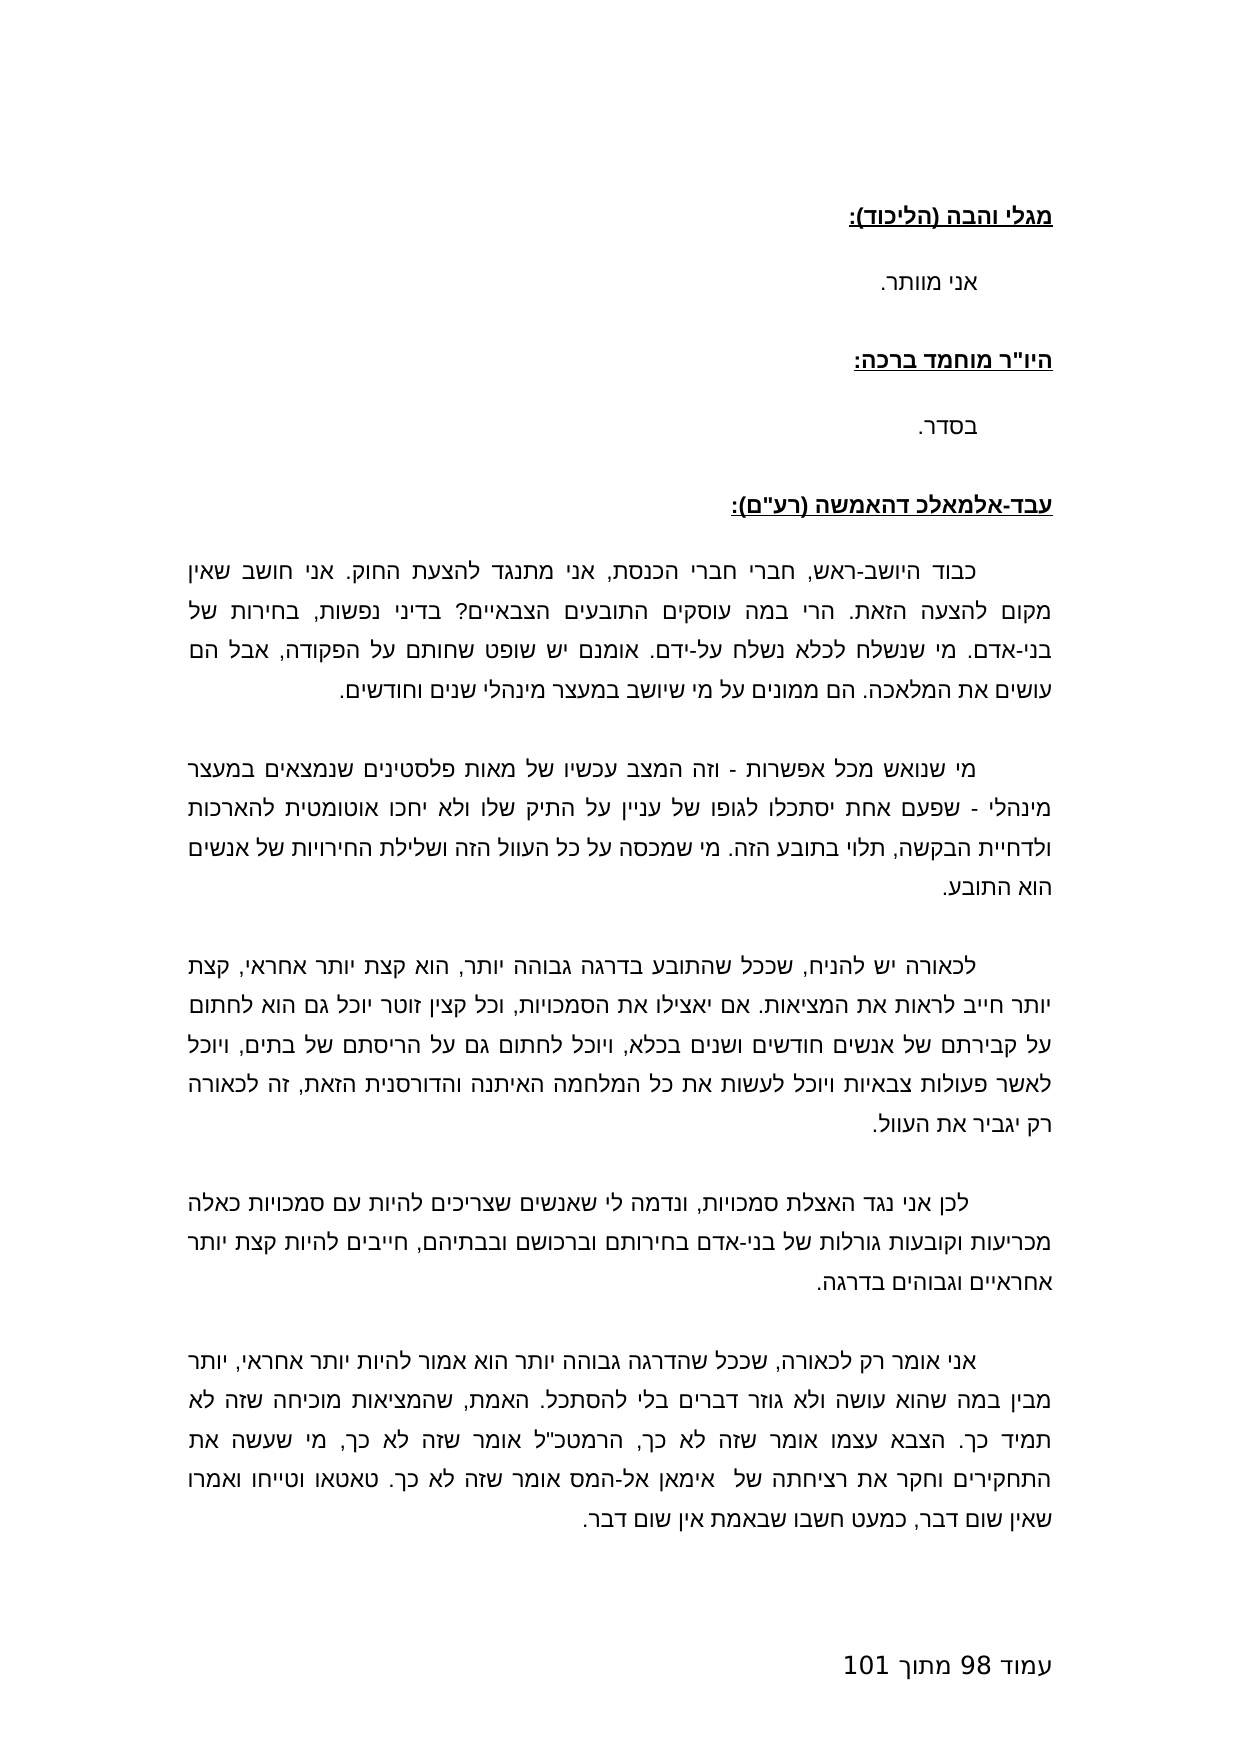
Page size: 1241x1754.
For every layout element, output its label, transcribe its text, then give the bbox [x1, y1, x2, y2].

text אני מוותר. [187, 268, 1053, 295]
text בסדר. [187, 413, 1053, 440]
text עבד-אלמאלכ דהאמשה (רע"ם): [187, 492, 1053, 519]
text מגלי והבה (הליכוד): [187, 203, 1053, 229]
text אני אומר רק לכאורה, שככל שהדרגה גבוהה יותר הוא אמור להיות יותר אחראי, יותר מבין במה שהוא עושה ולא גוזר דברים בלי להסתכל. האמת, שהמציאות מוכיחה שזה לא תמיד כך. הצבא עצמו אומר שזה לא כך, הרמטכ"ל אומר שזה לא כך, מי שעשה את התחקירים וחקר את רציחתה של אימאן אל-המס אומר שזה לא כך. טאטאו וטייחו ואמרו שאין שום דבר, כמעט חשבו שבאמת אין שום דבר. [187, 1348, 1053, 1532]
text מי שנואש מכל אפשרות - וזה המצב עכשיו של מאות פלסטינים שנמצאים במעצר מינהלי - שפעם אחת יסתכלו לגופו של עניין על התיק שלו ולא יחכו אוטומטית להארכות ולדחיית הבקשה, תלוי בתובע הזה. מי שמכסה על כל העוול הזה ושלילת החירויות של אנשים הוא התובע. [187, 756, 1053, 900]
text לכאורה יש להניח, שככל שהתובע בדרגה גבוהה יותר, הוא קצת יותר אחראי, קצת יותר חייב לראות את המציאות. אם יאצילו את הסמכויות, וכל קצין זוטר יוכל גם הוא לחתום על קבירתם של אנשים חודשים ושנים בכלא, ויוכל לחתום גם על הריסתם של בתים, ויוכל לאשר פעולות צבאיות ויוכל לעשות את כל המלחמה האיתנה והדורסנית הזאת, זה לכאורה רק יגביר את העוול. [187, 953, 1053, 1137]
text כבוד היושב-ראש, חברי חברי הכנסת, אני מתנגד להצעת החוק. אני חושב שאין מקום להצעה הזאת. הרי במה עוסקים התובעים הצבאיים? בדיני נפשות, בחירות של בני-אדם. מי שנשלח לכלא נשלח על-ידם. אומנם יש שופט שחותם על הפקודה, אבל הם עושים את המלאכה. הם ממונים על מי שיושב במעצר מינהלי שנים וחודשים. [187, 558, 1053, 703]
text לכן אני נגד האצלת סמכויות, ונדמה לי שאנשים שצריכים להיות עם סמכויות כאלה מכריעות וקובעות גורלות של בני-אדם בחירותם וברכושם ובבתיהם, חייבים להיות קצת יותר אחראיים וגבוהים בדרגה. [187, 1190, 1053, 1295]
text היו"ר מוחמד ברכה: [187, 347, 1053, 374]
